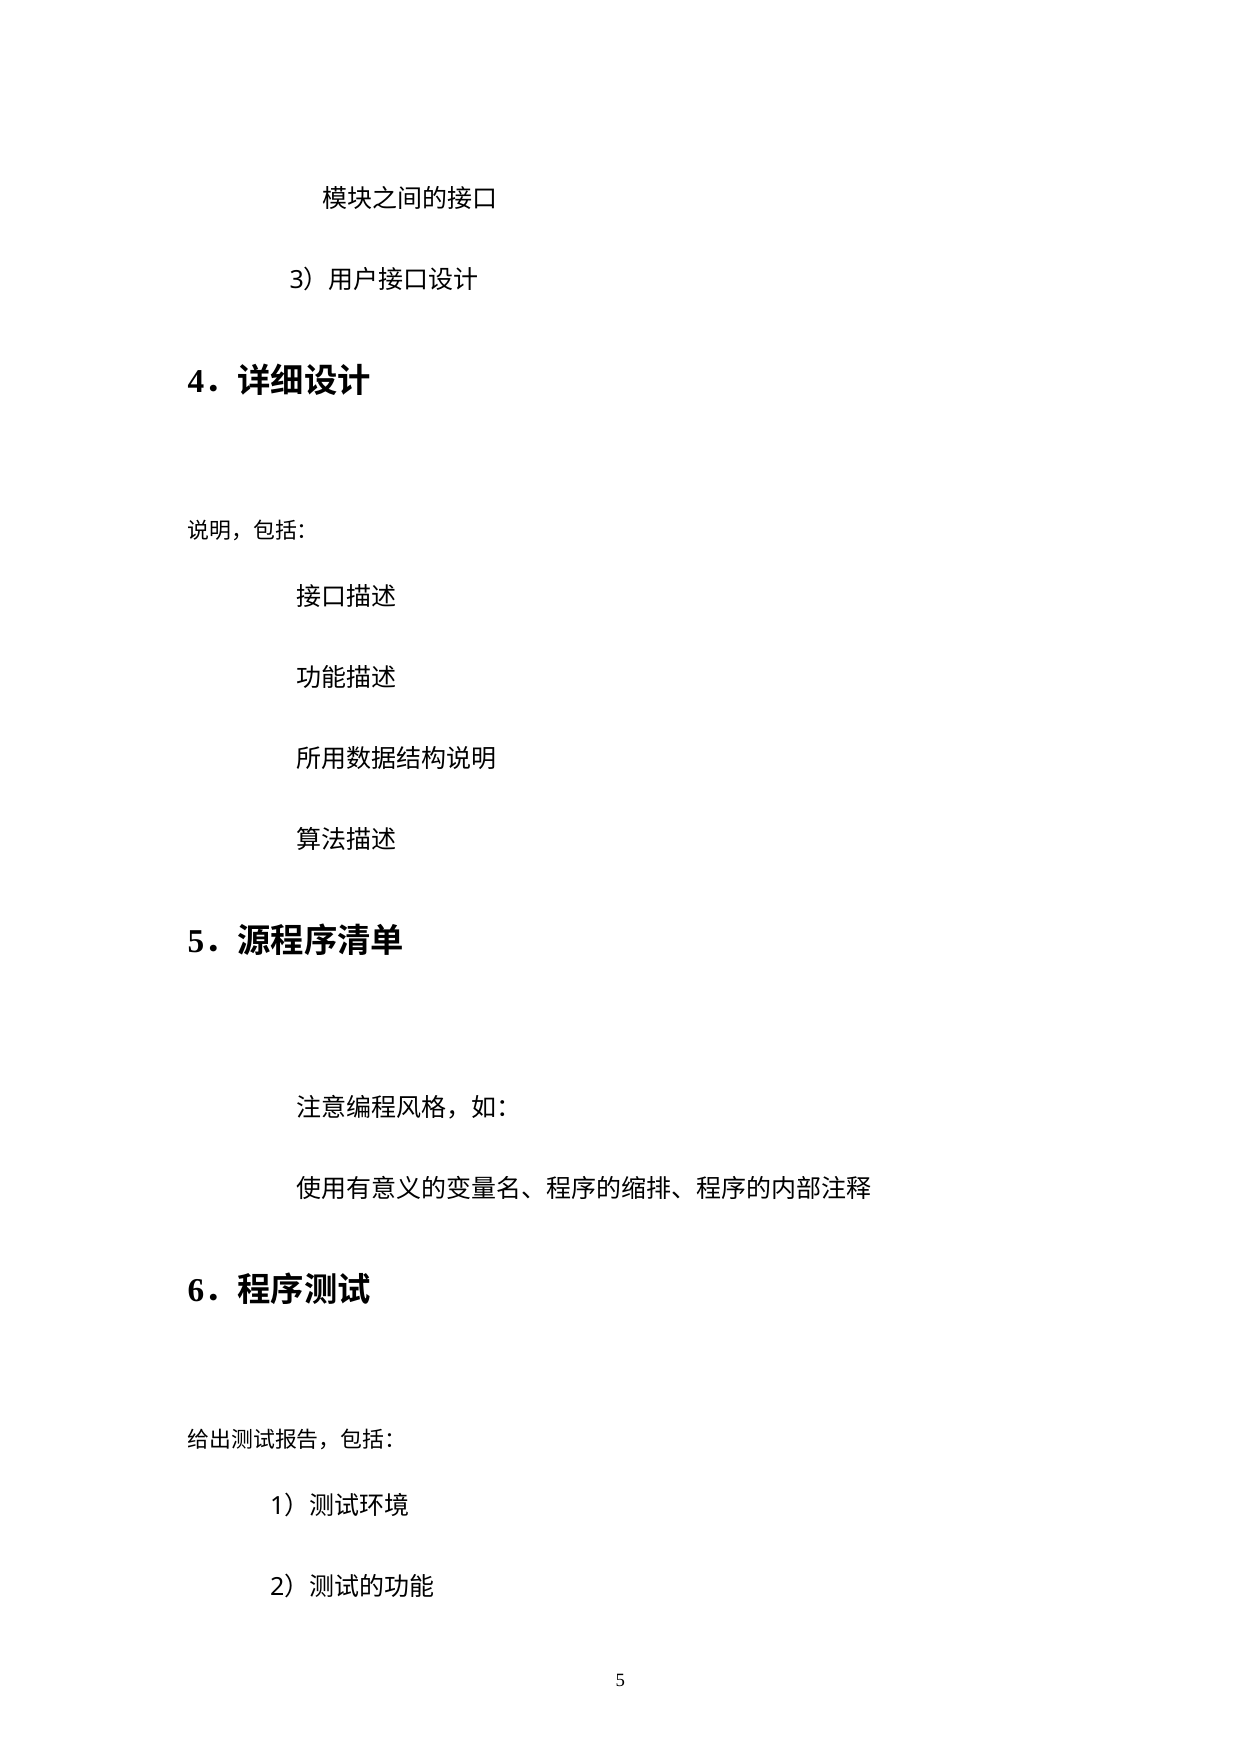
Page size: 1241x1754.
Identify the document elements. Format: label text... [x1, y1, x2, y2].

text 功能描述 [270, 643, 1053, 708]
text 2）测试的功能 [270, 1552, 1053, 1617]
text 接口描述 [270, 562, 1053, 627]
text 给出测试报告，包括： [187, 1422, 1053, 1454]
text 注意编程风格，如： [270, 1073, 1053, 1138]
text 说明，包括： [187, 513, 1053, 545]
text 3）用户接口设计 [270, 245, 1053, 310]
text 算法描述 [270, 805, 1053, 870]
subtitle 6．程序测试 [187, 1255, 1053, 1320]
text 使用有意义的变量名、程序的缩排、程序的内部注释 [270, 1154, 1053, 1219]
text 模块之间的接口 [270, 164, 1053, 229]
subtitle 5．源程序清单 [187, 906, 1053, 971]
subtitle 4．详细设计 [187, 346, 1053, 411]
text 所用数据结构说明 [270, 724, 1053, 789]
text 1）测试环境 [270, 1471, 1053, 1536]
